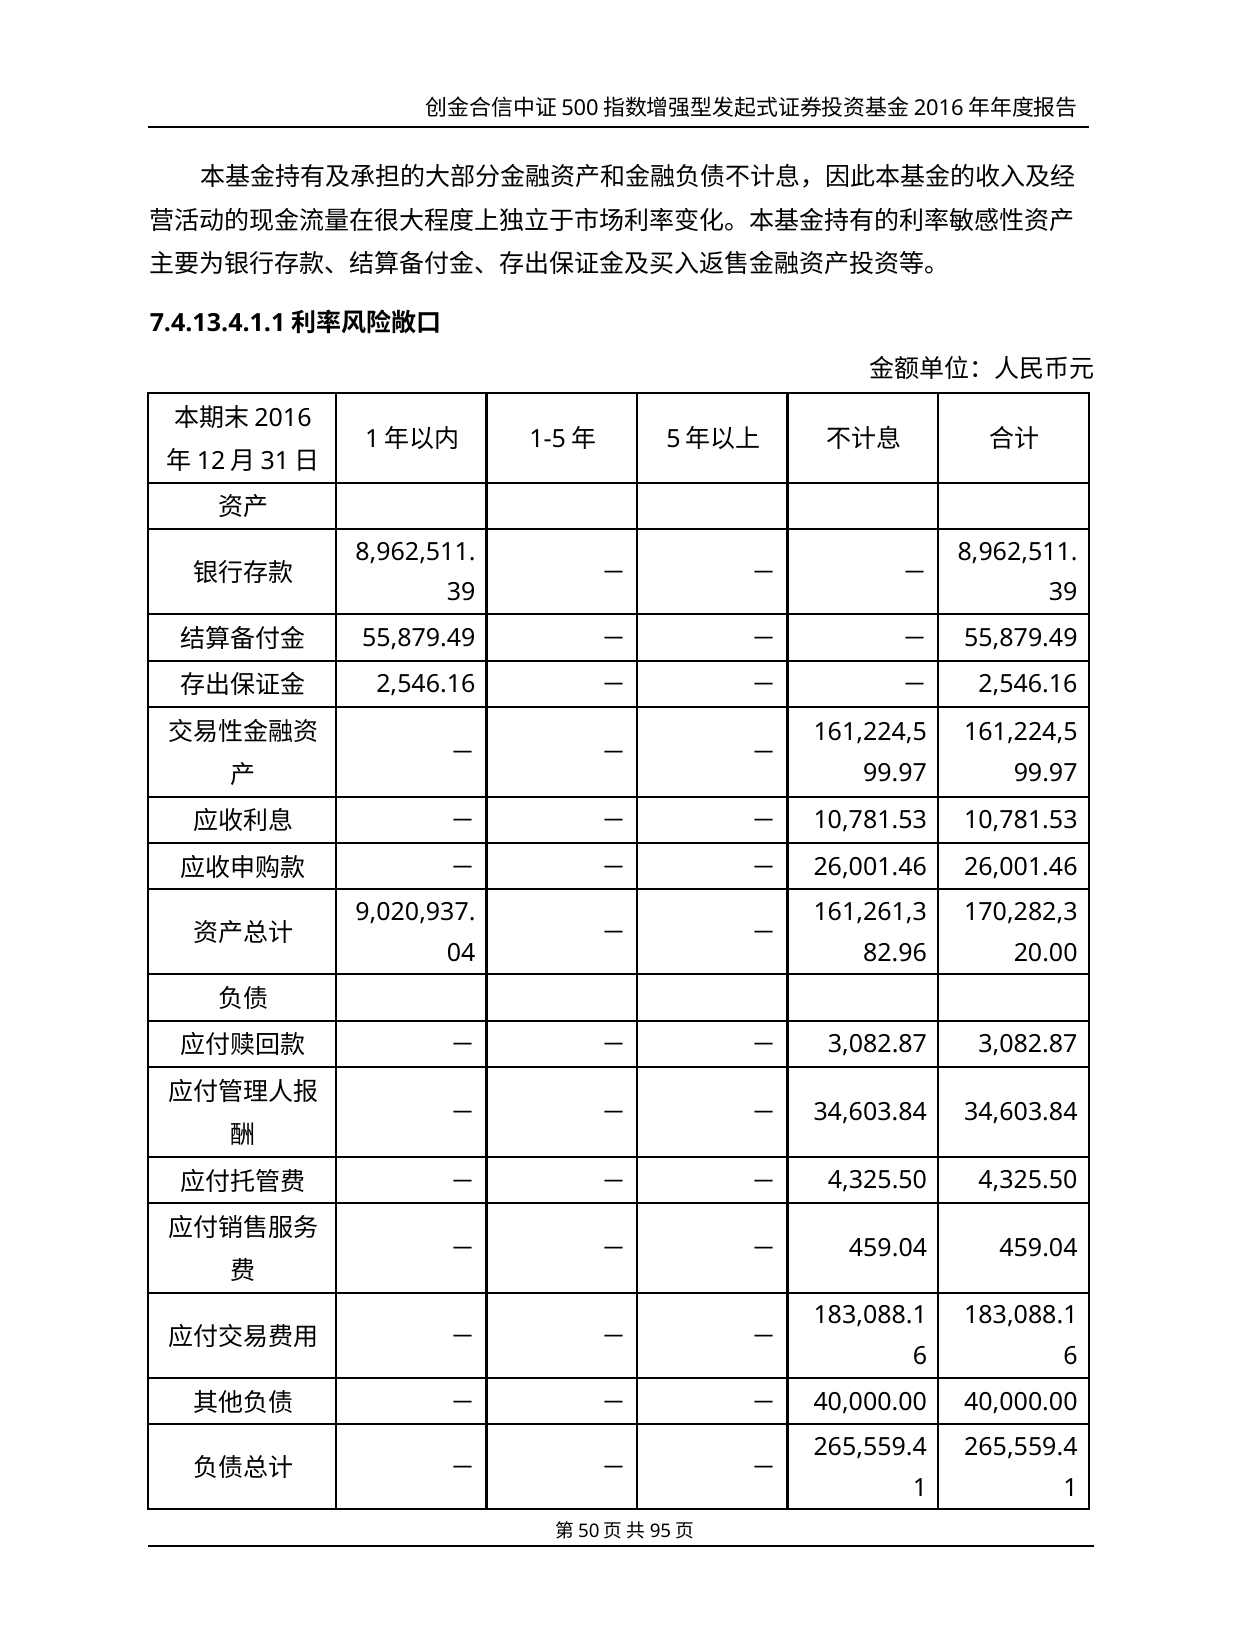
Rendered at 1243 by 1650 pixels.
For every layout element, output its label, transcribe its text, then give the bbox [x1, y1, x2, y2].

table_cell 2,546.16 [337, 662, 485, 706]
table_cell － [638, 890, 786, 973]
text 本基金持有及承担的大部分金融资产和金融负债不计息，因此本基金的收入及经营活动的现金流量在很大程度上独立于市场利率变化。本基金持有的利率敏感性资产主要为银行存款、结算备付金、存出保证金及买入返售金融资产投资等。 [149, 157, 1094, 280]
table_cell － [337, 844, 485, 888]
table_cell － [337, 1425, 485, 1508]
table_cell 2,546.16 [939, 662, 1088, 706]
table_cell － [337, 708, 485, 796]
table_cell 4,325.50 [939, 1158, 1088, 1202]
table_cell － [638, 1204, 786, 1292]
table_cell 9,020,937.04 [337, 890, 485, 973]
text 7.4.13.4.1.1 利率风险敞口 [149, 302, 1094, 338]
table_cell 结算备付金 [149, 615, 335, 659]
table_cell 8,962,511.39 [939, 530, 1088, 613]
table_cell 459.04 [939, 1204, 1088, 1292]
table_cell － [789, 615, 937, 659]
table_cell － [789, 662, 937, 706]
table_cell 40,000.00 [789, 1379, 937, 1423]
table_cell － [488, 1379, 636, 1423]
table_cell 10,781.53 [939, 798, 1088, 842]
table_cell － [488, 890, 636, 973]
table_cell 负债 [149, 975, 335, 1020]
table_cell － [488, 1022, 636, 1066]
table_cell － [638, 1068, 786, 1156]
table_cell [638, 484, 786, 528]
table_cell 负债总计 [149, 1425, 335, 1508]
table_cell 应收利息 [149, 798, 335, 842]
table_cell － [337, 1294, 485, 1377]
table_cell － [638, 1294, 786, 1377]
table_cell [789, 975, 937, 1020]
table_cell 265,559.41 [939, 1425, 1088, 1508]
table_cell 4,325.50 [789, 1158, 937, 1202]
table_cell [789, 484, 937, 528]
table_header 5年以上 [638, 394, 786, 482]
table_cell 存出保证金 [149, 662, 335, 706]
table_cell － [488, 1425, 636, 1508]
table_cell 资产总计 [149, 890, 335, 973]
table_cell 55,879.49 [337, 615, 485, 659]
table_cell － [638, 708, 786, 796]
table_cell 161,261,382.96 [789, 890, 937, 973]
table_cell 应收申购款 [149, 844, 335, 888]
table_cell 银行存款 [149, 530, 335, 613]
table_cell － [337, 1379, 485, 1423]
table_cell 40,000.00 [939, 1379, 1088, 1423]
table_cell － [488, 1068, 636, 1156]
table_header 不计息 [789, 394, 937, 482]
table_cell 26,001.46 [939, 844, 1088, 888]
table_cell 交易性金融资产 [149, 708, 335, 796]
table_cell － [638, 615, 786, 659]
table_cell － [488, 530, 636, 613]
table_cell － [488, 615, 636, 659]
table_cell 应付托管费 [149, 1158, 335, 1202]
table_cell [337, 975, 485, 1020]
table_cell [488, 484, 636, 528]
table_cell － [488, 1294, 636, 1377]
table_header 1-5年 [488, 394, 636, 482]
table_cell 55,879.49 [939, 615, 1088, 659]
table_cell － [337, 798, 485, 842]
table_header 1年以内 [337, 394, 485, 482]
table_header 本期末2016年12月31日 [149, 394, 335, 482]
table_cell 161,224,599.97 [789, 708, 937, 796]
table_cell 应付赎回款 [149, 1022, 335, 1066]
table_cell － [488, 662, 636, 706]
table_cell 应付销售服务费 [149, 1204, 335, 1292]
table_cell [488, 975, 636, 1020]
text 金额单位：人民币元 [149, 348, 1094, 385]
table_cell － [488, 708, 636, 796]
table_cell 161,224,599.97 [939, 708, 1088, 796]
table_cell － [789, 530, 937, 613]
table_cell 183,088.16 [789, 1294, 937, 1377]
table_cell [939, 484, 1088, 528]
table_cell 34,603.84 [939, 1068, 1088, 1156]
table_cell 26,001.46 [789, 844, 937, 888]
table_cell － [638, 1022, 786, 1066]
table_cell [939, 975, 1088, 1020]
table_header 合计 [939, 394, 1088, 482]
table_cell 459.04 [789, 1204, 937, 1292]
table_cell 8,962,511.39 [337, 530, 485, 613]
table_cell － [638, 844, 786, 888]
table_cell － [638, 1379, 786, 1423]
table_cell － [638, 530, 786, 613]
table_cell 其他负债 [149, 1379, 335, 1423]
table_cell 3,082.87 [789, 1022, 937, 1066]
table_cell － [638, 1158, 786, 1202]
table_cell － [638, 798, 786, 842]
table_cell [638, 975, 786, 1020]
table_cell 应付管理人报酬 [149, 1068, 335, 1156]
table_cell [337, 484, 485, 528]
table_cell － [488, 844, 636, 888]
table_cell 265,559.41 [789, 1425, 937, 1508]
table_cell 170,282,320.00 [939, 890, 1088, 973]
table_cell － [337, 1068, 485, 1156]
table_cell 10,781.53 [789, 798, 937, 842]
table_cell 资产 [149, 484, 335, 528]
table_cell 3,082.87 [939, 1022, 1088, 1066]
table_cell － [488, 1204, 636, 1292]
table_cell － [638, 1425, 786, 1508]
table_cell － [337, 1158, 485, 1202]
table_cell － [488, 798, 636, 842]
table_cell 应付交易费用 [149, 1294, 335, 1377]
table_cell － [638, 662, 786, 706]
table_cell － [337, 1204, 485, 1292]
table_cell 34,603.84 [789, 1068, 937, 1156]
table_cell － [488, 1158, 636, 1202]
table_cell － [337, 1022, 485, 1066]
table_cell 183,088.16 [939, 1294, 1088, 1377]
